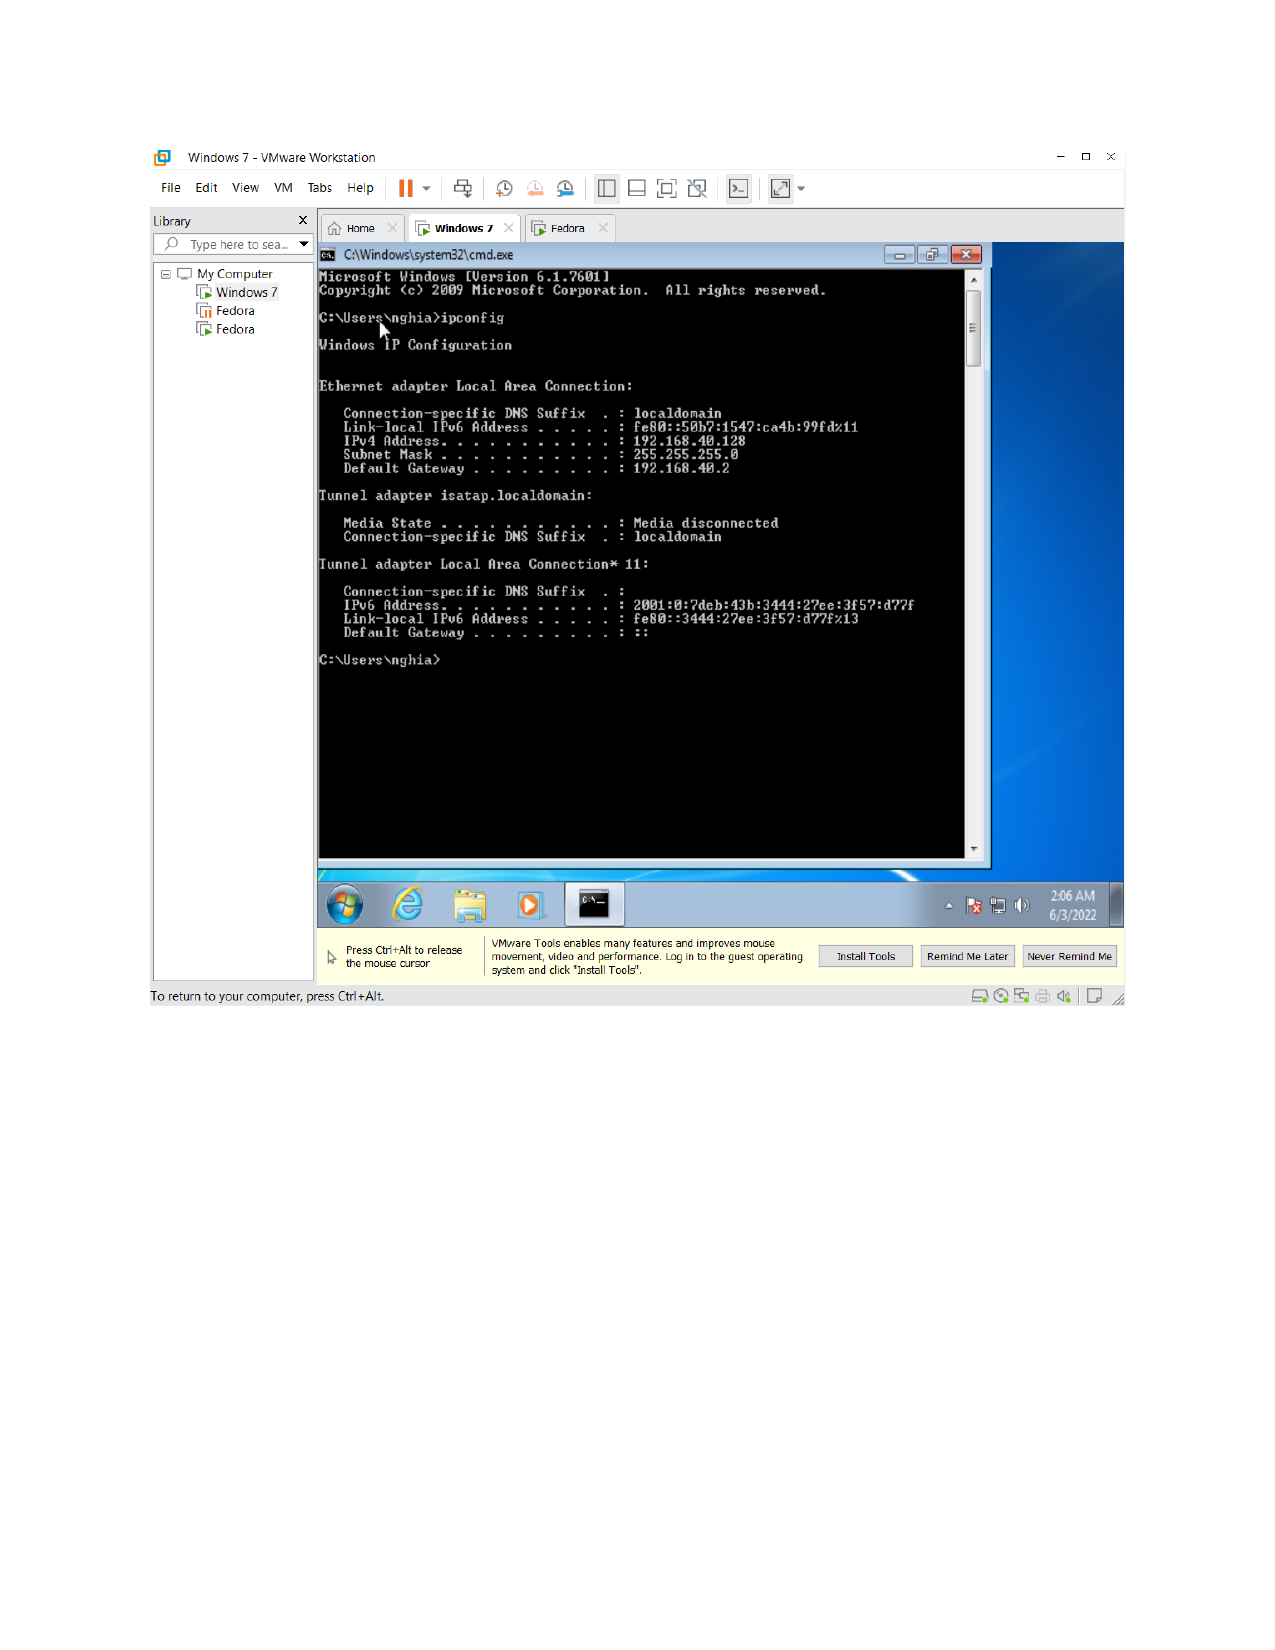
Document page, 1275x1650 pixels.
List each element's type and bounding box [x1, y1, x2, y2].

picture [150, 150, 1125, 1006]
